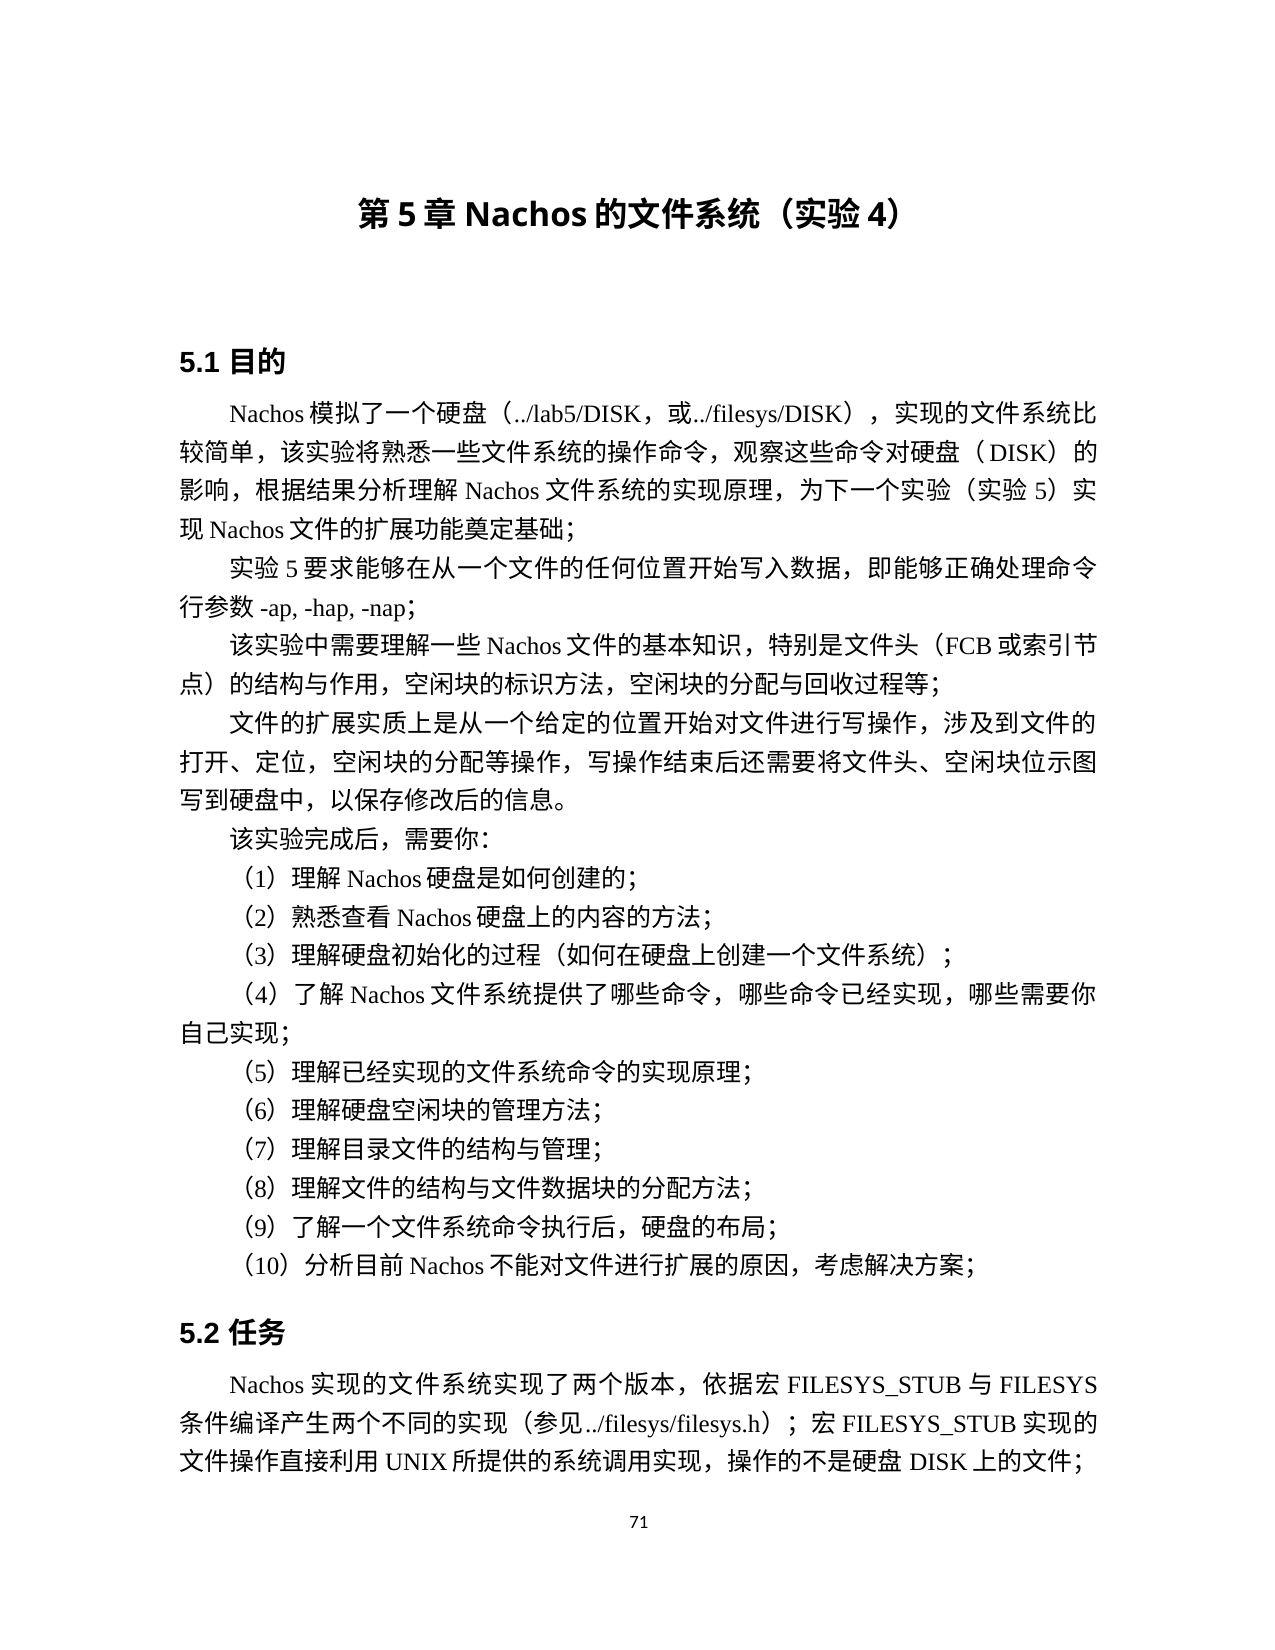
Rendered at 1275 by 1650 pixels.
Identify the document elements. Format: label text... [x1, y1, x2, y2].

text （5）理解已经实现的文件系统命令的实现原理； [179, 1052, 1098, 1088]
text （10）分析目前Nachos不能对文件进行扩展的原因，考虑解决方案； [179, 1246, 1098, 1282]
subtitle 5.2 任务 [179, 1309, 1098, 1352]
text 文件的扩展实质上是从一个给定的位置开始对文件进行写操作，涉及到文件的打开、定位，空闲块的分配等操作，写操作结束后还需要将文件头、空闲块位示图写到硬盘中，以保存修改后的信息。 [179, 703, 1098, 817]
text （3）理解硬盘初始化的过程（如何在硬盘上创建一个文件系统）； [179, 936, 1098, 972]
text （8）理解文件的结构与文件数据块的分配方法； [179, 1168, 1098, 1204]
subtitle 5.1 目的 [179, 338, 1098, 381]
text Nachos模拟了一个硬盘（../lab5/DISK，或../filesys/DISK），实现的文件系统比较简单，该实验将熟悉一些文件系统的操作命令，观察这些命令对硬盘（DISK）的影响，根据结果分析理解Nachos文件系统的实现原理，为下一个实验（实验5）实现Nachos文件的扩展功能奠定基础； [179, 393, 1098, 546]
text 该实验完成后，需要你： [179, 819, 1098, 856]
text （4）了解Nachos文件系统提供了哪些命令，哪些命令已经实现，哪些需要你自己实现； [179, 974, 1098, 1049]
subtitle 第5章 Nachos的文件系统（实验4） [179, 187, 1098, 236]
text （1）理解Nachos硬盘是如何创建的； [179, 858, 1098, 894]
text （2）熟悉查看Nachos硬盘上的内容的方法； [179, 897, 1098, 933]
text 实验5要求能够在从一个文件的任何位置开始写入数据，即能够正确处理命令行参数 -ap, -hap, -nap； [179, 548, 1098, 623]
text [179, 1364, 1098, 1478]
text 该实验中需要理解一些Nachos文件的基本知识，特别是文件头（FCB或索引节点）的结构与作用，空闲块的标识方法，空闲块的分配与回收过程等； [179, 626, 1098, 701]
text （7）理解目录文件的结构与管理； [179, 1129, 1098, 1166]
text （9）了解一个文件系统命令执行后，硬盘的布局； [179, 1207, 1098, 1243]
text （6）理解硬盘空闲块的管理方法； [179, 1091, 1098, 1127]
